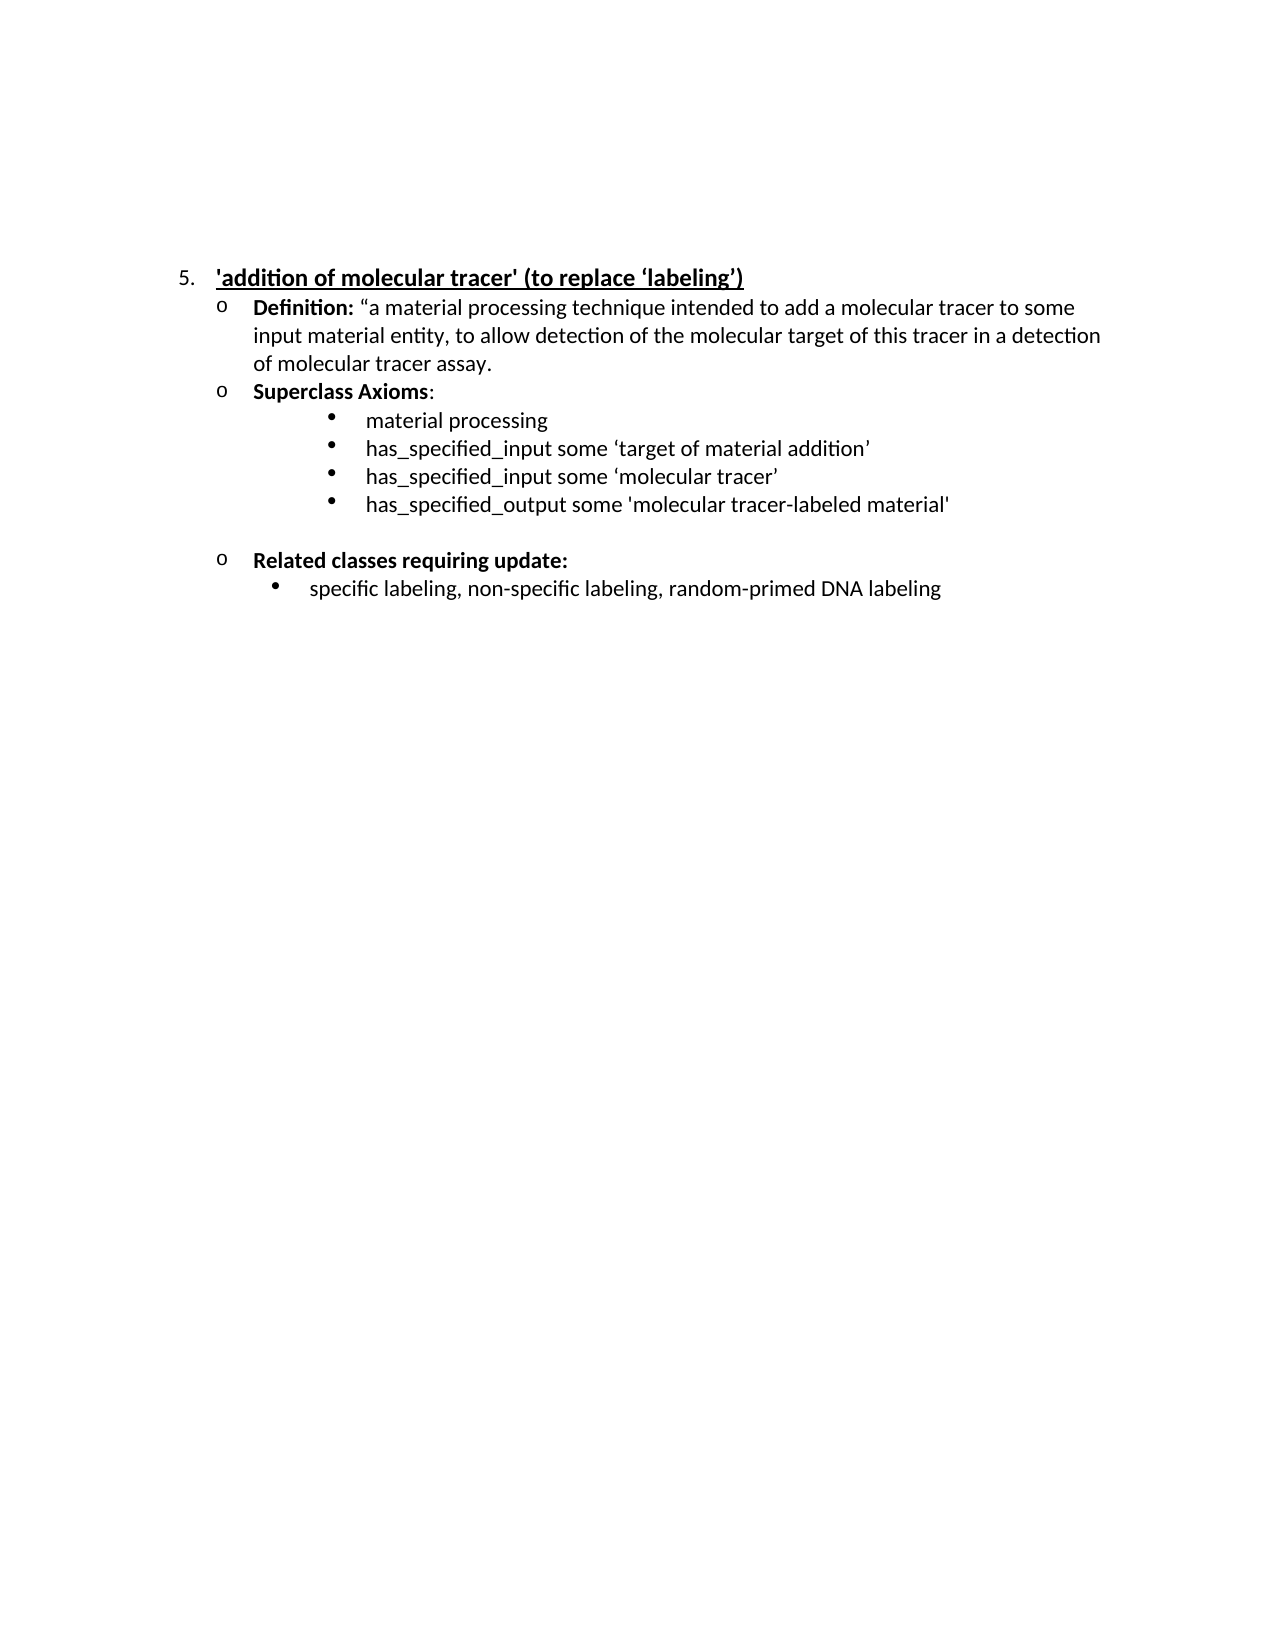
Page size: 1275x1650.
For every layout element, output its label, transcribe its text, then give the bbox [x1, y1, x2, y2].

list has_specified_input some ‘molecular tracer’ [328, 462, 1125, 490]
list Superclass Axioms: [216, 377, 1125, 406]
list Related classes requiring update: [216, 546, 1125, 574]
list 'addition of molecular tracer' (to replace ‘labeling’) [178, 262, 1125, 293]
list material processing [328, 406, 1125, 434]
list has_specified_output some 'molecular tracer-labeled material' [328, 490, 1125, 518]
list Definition: “a material processing technique intended to add a molecular tracer to some input material entity, to allow detection of the molecular target of this tracer in a detection of molecular tracer assay. [216, 293, 1125, 377]
list has_specified_input some ‘target of material addition’ [328, 434, 1125, 462]
list specific labeling, non-specific labeling, random-primed DNA labeling [272, 574, 1125, 602]
